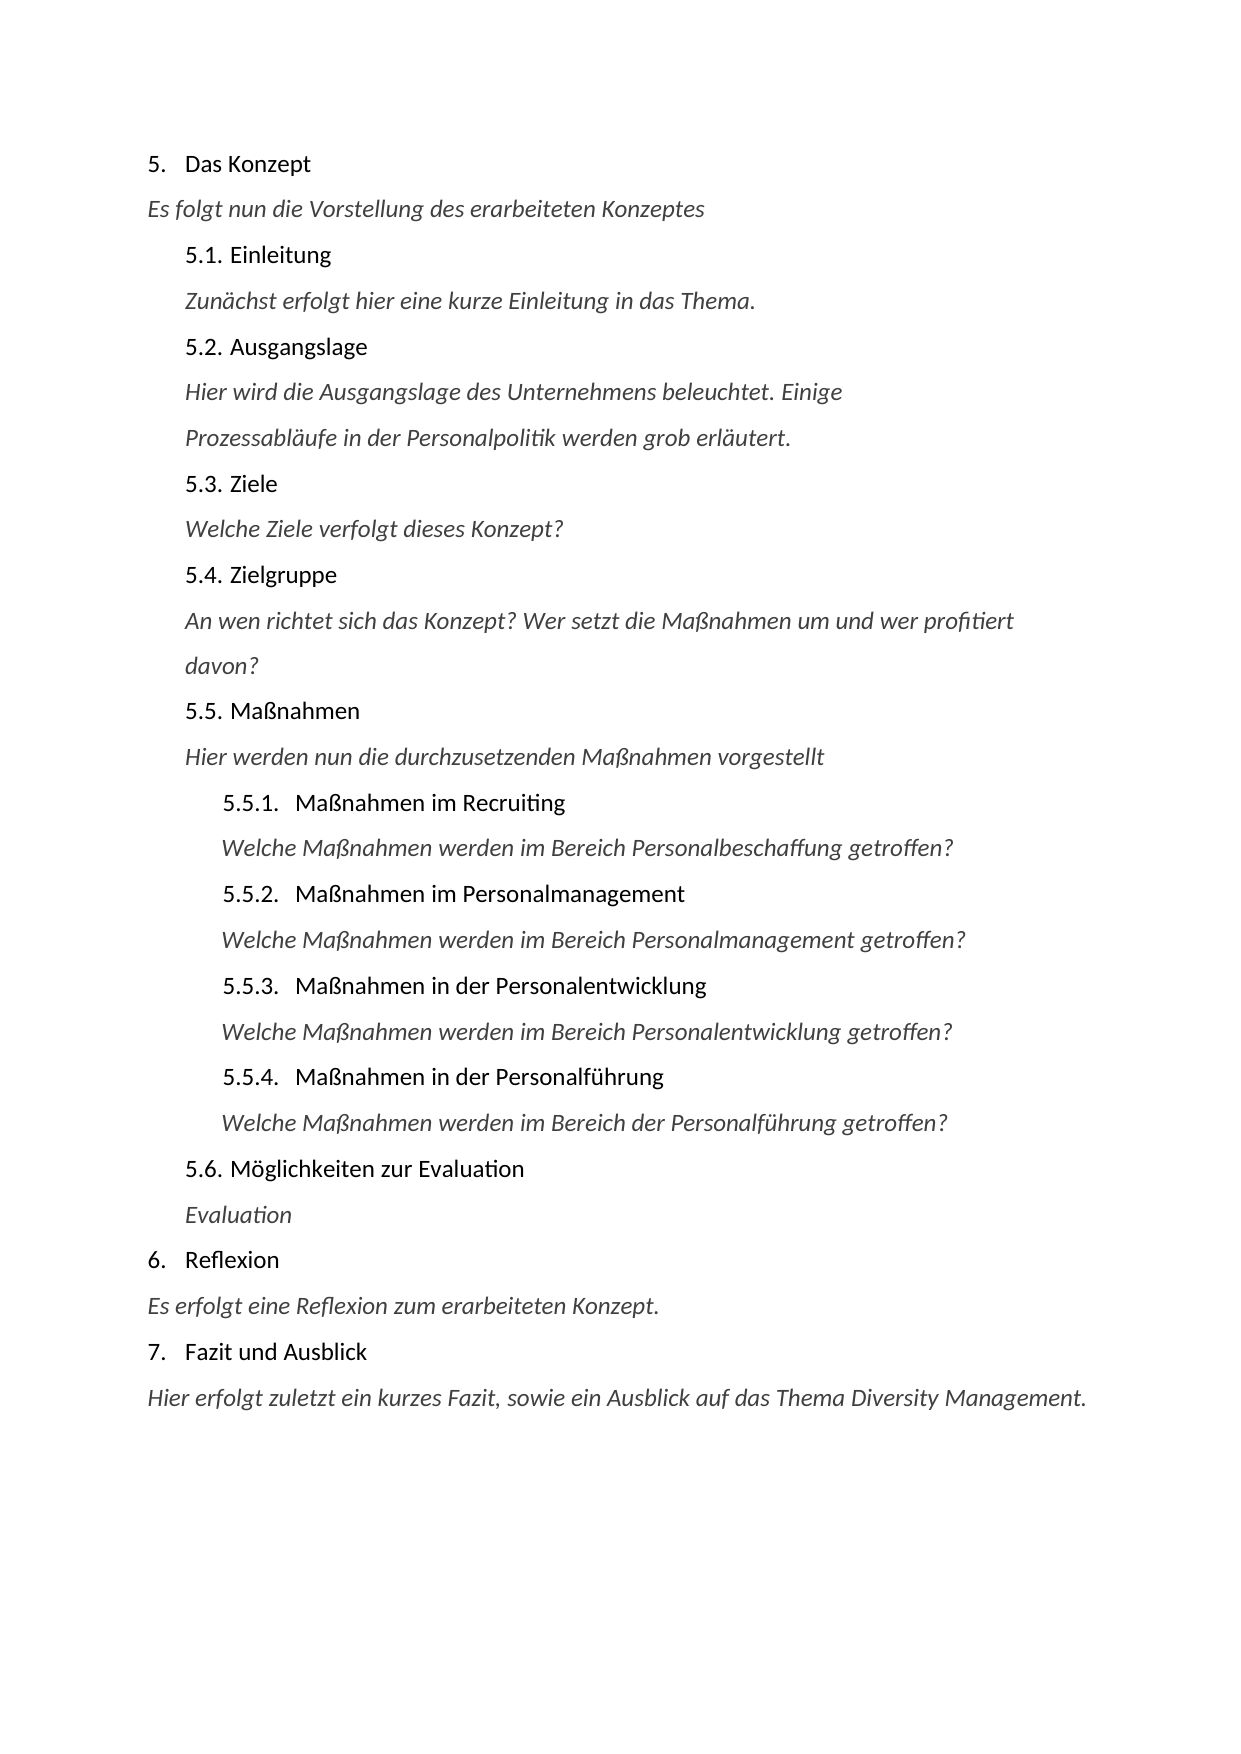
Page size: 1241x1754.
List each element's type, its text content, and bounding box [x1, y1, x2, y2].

list Einleitung [185, 239, 1101, 270]
list Zielgruppe [185, 559, 1101, 589]
list Maßnahmen [185, 696, 1101, 726]
list Das Konzept [147, 148, 1101, 178]
text Welche Ziele verfolgt dieses Konzept? [185, 513, 1101, 544]
text Es folgt nun die Vorstellung des erarbeiteten Konzeptes [147, 194, 1101, 224]
text Es erfolgt eine Reflexion zum erarbeiteten Konzept. [147, 1290, 1101, 1321]
list Maßnahmen im Personalmanagement [222, 878, 1101, 909]
text Hier wird die Ausgangslage des Unternehmens beleuchtet. Einige Prozessabläufe in der Personalpolitik werden grob erläutert. [185, 377, 991, 453]
text Welche Maßnahmen werden im Bereich Personalmanagement getroffen? [221, 924, 1101, 955]
text Hier werden nun die durchzusetzenden Maßnahmen vorgestellt [185, 741, 1101, 772]
list Maßnahmen in der Personalführung [222, 1061, 1101, 1092]
text Welche Maßnahmen werden im Bereich der Personalführung getroffen? [221, 1107, 1101, 1138]
text Welche Maßnahmen werden im Bereich Personalbeschaffung getroffen? [221, 832, 1101, 863]
list Maßnahmen im Recruiting [222, 787, 1101, 817]
list Ausgangslage [185, 331, 1101, 361]
list Maßnahmen in der Personalentwicklung [222, 970, 1101, 1000]
list Ziele [185, 468, 1101, 498]
list Möglichkeiten zur Evaluation [185, 1153, 1101, 1183]
text Zunächst erfolgt hier eine kurze Einleitung in das Thema. [185, 285, 1101, 316]
list Fazit und Ausblick [147, 1336, 1101, 1367]
list Reflexion [147, 1244, 1101, 1275]
text Evaluation [185, 1199, 1101, 1229]
text Hier erfolgt zuletzt ein kurzes Fazit, sowie ein Ausblick auf das Thema Diversity Management. [147, 1382, 1101, 1412]
text Welche Maßnahmen werden im Bereich Personalentwicklung getroffen? [221, 1016, 1101, 1046]
text An wen richtet sich das Konzept? Wer setzt die Maßnahmen um und wer profitiert davon? [185, 605, 1069, 681]
